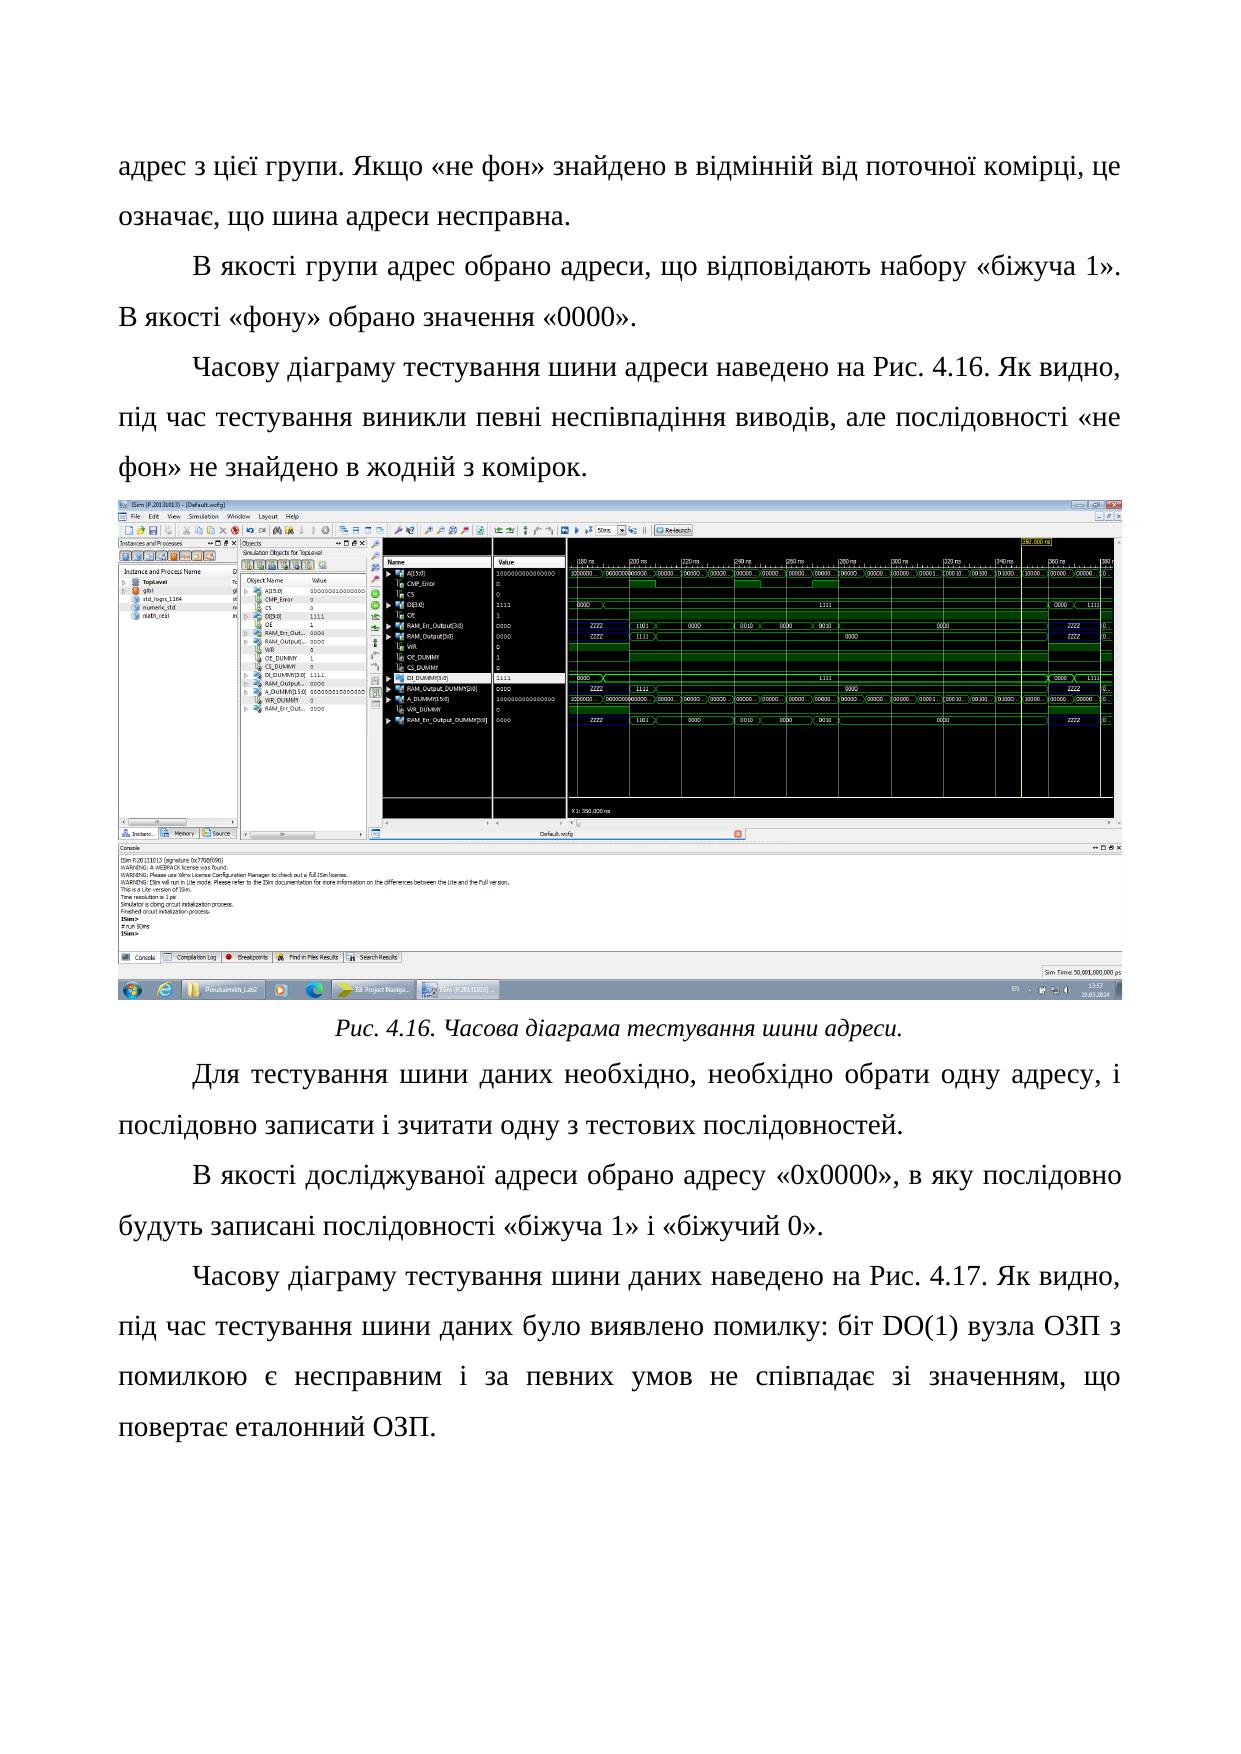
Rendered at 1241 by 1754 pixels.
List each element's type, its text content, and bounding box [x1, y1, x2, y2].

text Часову діаграму тестування шини даних наведено на Рис. 4.17. Як видно, під час тестування шини даних було виявлено помилку: біт DO(1) вузла ОЗП з помилкою є несправним і за певних умов не співпадає зі значенням, що повертає еталонний ОЗП. [118, 1258, 1122, 1442]
text В якості досліджуваної адреси обрано адресу «0x0000», в яку послідовно будуть записані послідовності «біжуча 1» і «біжучий 0». [118, 1157, 1122, 1241]
text В якості групи адрес обрано адреси, що відповідають набору «біжуча 1». В якості «фону» обрано значення «0000». [118, 248, 1122, 332]
text Для тестування шини даних необхідно, необхідно обрати одну адресу, і послідовно записати і зчитати одну з тестових послідовностей. [118, 1057, 1122, 1141]
text Рис. 4.16. Часова діаграма тестування шини адреси. [118, 1013, 1122, 1042]
text Часову діаграму тестування шини адреси наведено на Рис. 4.16. Як видно, під час тестування виникли певні неспівпадіння виводів, але послідовності «не фон» не знайдено в жодній з комірок. [118, 349, 1122, 483]
picture [118, 500, 1123, 1000]
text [118, 148, 1122, 232]
